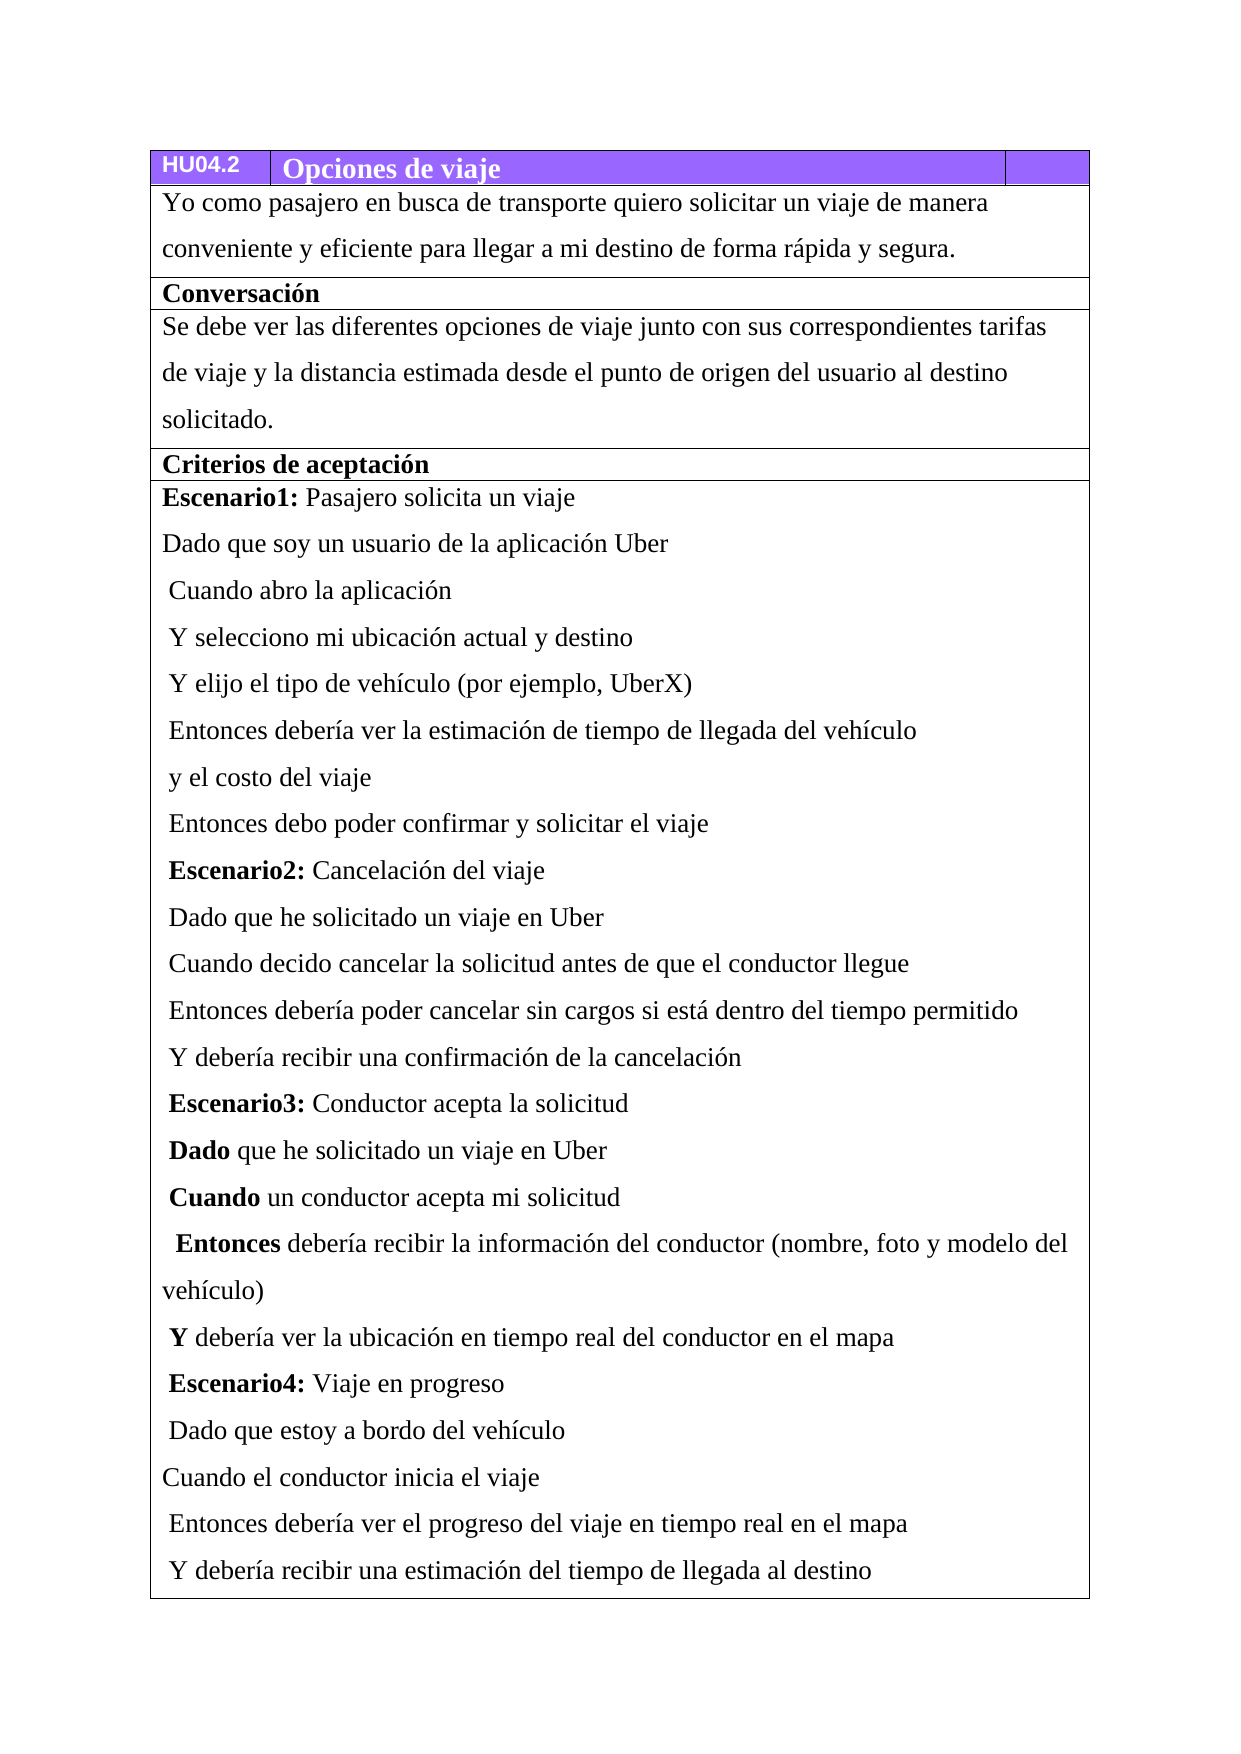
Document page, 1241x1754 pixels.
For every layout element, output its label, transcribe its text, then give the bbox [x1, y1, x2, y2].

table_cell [151, 481, 1089, 1598]
table_cell Se debe ver las diferentes opciones de viaje junto con sus correspondientes tarifas de viaje y la distancia estimada desde el punto de origen del usuario al destino solicitado. [151, 310, 1089, 447]
table_header HU04.2 [151, 151, 270, 184]
table_header [1006, 151, 1089, 184]
table_header Opciones de viaje [271, 151, 1005, 184]
table_cell Yo como pasajero en busca de transporte quiero solicitar un viaje de manera conveniente y eficiente para llegar a mi destino de forma rápida y segura. [151, 186, 1089, 277]
table_cell Criterios de aceptación [151, 449, 1089, 479]
table_cell Conversación [151, 278, 1089, 309]
